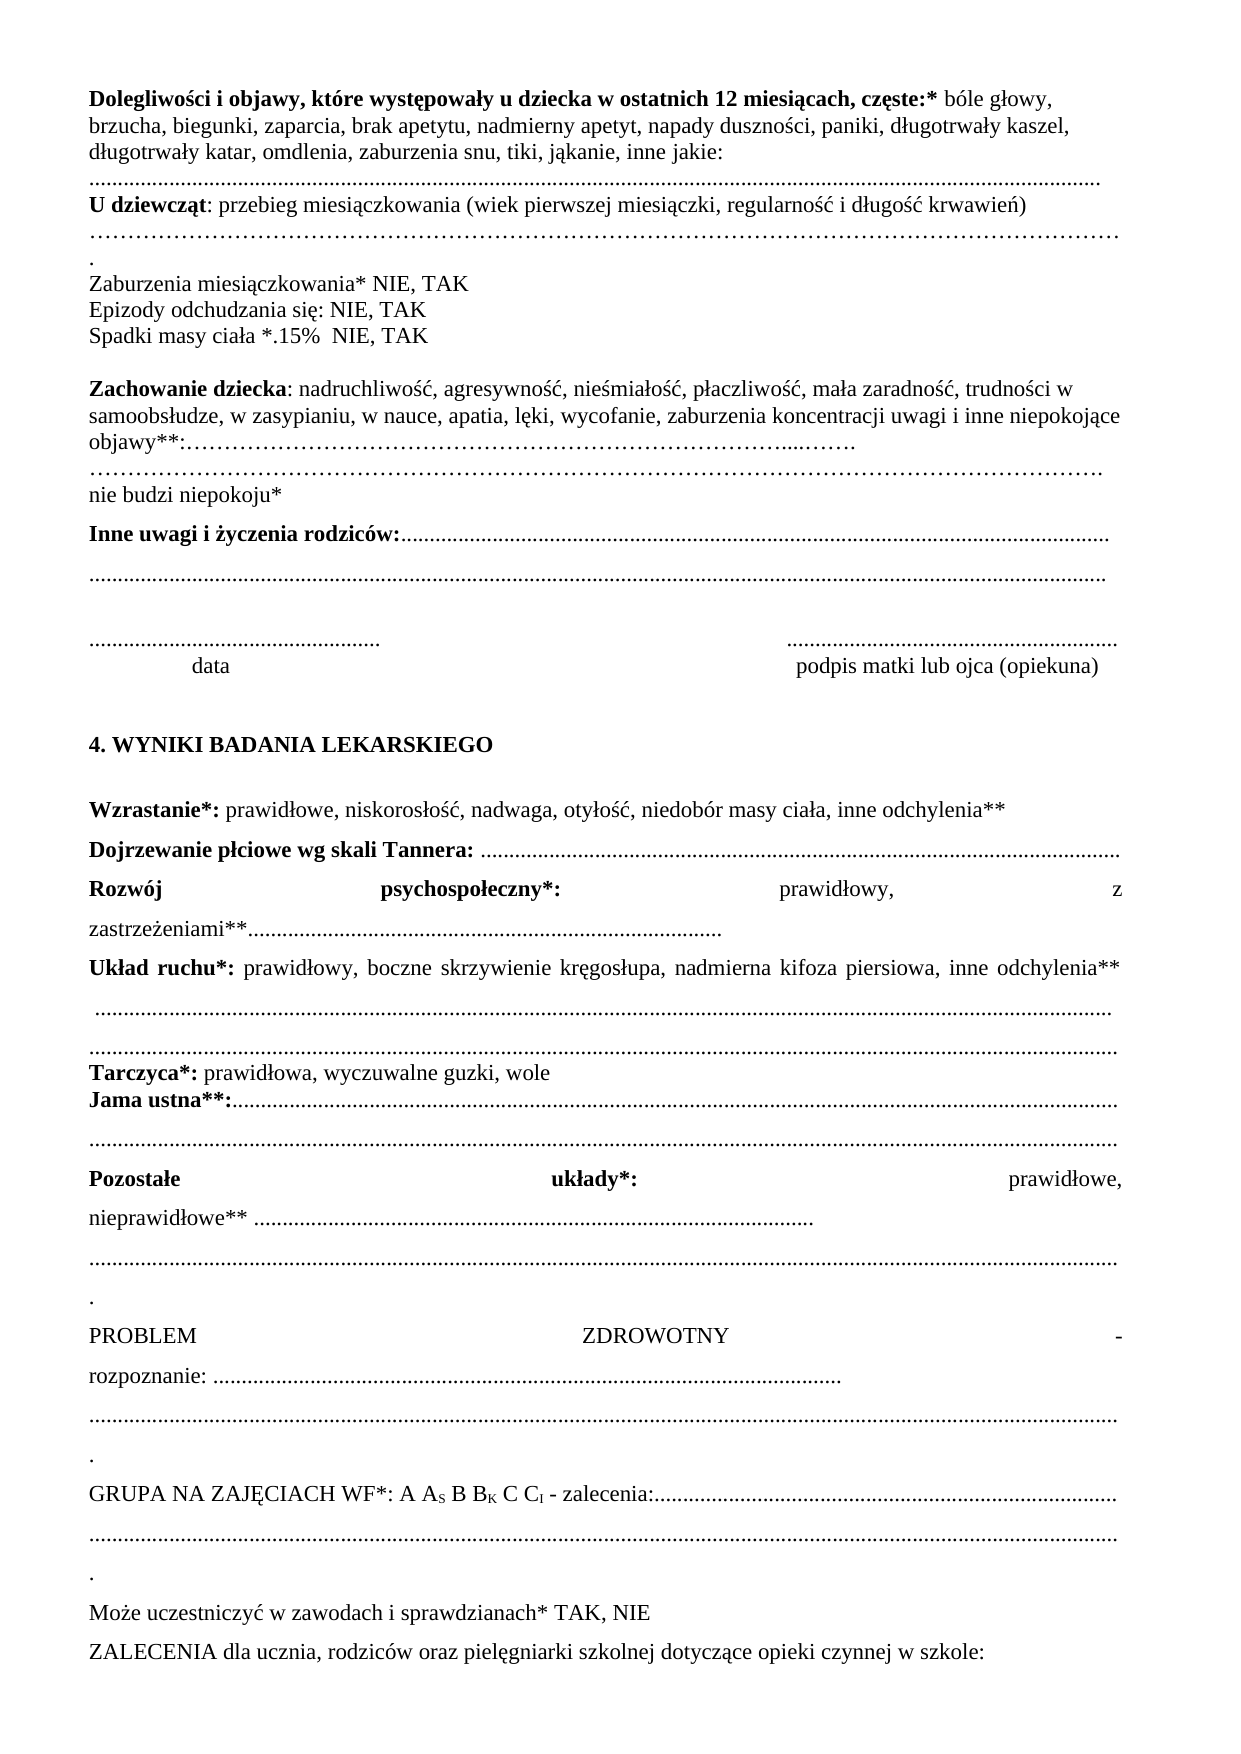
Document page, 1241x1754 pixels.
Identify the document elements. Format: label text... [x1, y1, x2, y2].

text Inne uwagi i życzenia rodziców:............................................................................................................................ [89, 520, 1122, 547]
text ……………………………………………………………………………………………………………………. [89, 454, 1122, 481]
text Pozostałe układy*: prawidłowe, nieprawidłowe** .................................................................................................. [89, 1165, 1122, 1231]
text Epizody odchudzania się: NIE, TAK Spadki masy ciała *.15% NIE, TAK [89, 296, 1122, 349]
text ................................................... .......................................................... [89, 626, 1122, 652]
text .................................................................................................................................................................................... [89, 1125, 1122, 1152]
text Może uczestniczyć w zawodach i sprawdzianach* TAK, NIE [89, 1599, 1122, 1625]
text ..................................................................................................................................................................................... [89, 1402, 1122, 1467]
text 4. WYNIKI BADANIA LEKARSKIEGO [89, 731, 1122, 757]
text Wzrastanie*: prawidłowe, niskorosłość, nadwaga, otyłość, niedobór masy ciała, inne odchylenia** Dojrzewanie płciowe wg skali Tannera: ................................................................................................................ [89, 796, 1122, 862]
text ..................................................................................................................................................................................... [89, 1244, 1122, 1309]
text data podpis matki lub ojca (opiekuna) [89, 652, 1122, 678]
text nie budzi niepokoju* [89, 481, 1122, 507]
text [89, 1638, 1122, 1665]
text Jama ustna**:........................................................................................................................................................... [89, 1086, 1122, 1112]
text Zachowanie dziecka: nadruchliwość, agresywność, nieśmiałość, płaczliwość, mała zaradność, trudności w samoobsłudze, w zasypianiu, w nauce, apatia, lęki, wycofanie, zaburzenia koncentracji uwagi i inne niepokojące objawy**:……………………………………………………………………....……. [89, 375, 1122, 454]
text Zaburzenia miesiączkowania* NIE, TAK [89, 270, 1122, 296]
text PROBLEM ZDROWOTNY - rozpoznanie: .............................................................................................................. [89, 1323, 1122, 1388]
text GRUPA NA ZAJĘCIACH WF*: A AS B BK C CI - zalecenia:................................................................................. [89, 1481, 1122, 1507]
text Tarczyca*: prawidłowa, wyczuwalne guzki, wole [89, 1059, 1122, 1086]
text Rozwój psychospołeczny*: prawidłowy, z zastrzeżeniami**................................................................................... [89, 875, 1122, 941]
text .................................................................................................................................................................................. [89, 560, 1122, 586]
text Układ ruchu*: prawidłowy, boczne skrzywienie kręgosłupa, nadmierna kifoza piersiowa, inne odchylenia** .................................................................................................................................................................................. [89, 954, 1122, 1020]
text ..................................................................................................................................................................................... [89, 1520, 1122, 1586]
text ………………………………………………………………………………………………………………………. [89, 217, 1122, 270]
text U dziewcząt: przebieg miesiączkowania (wiek pierwszej miesiączki, regularność i długość krwawień) [89, 191, 1122, 217]
text .................................................................................................................................................................................... [89, 1033, 1122, 1059]
text Dolegliwości i objawy, które występowały u dziecka w ostatnich 12 miesiącach, częste:* bóle głowy, brzucha, biegunki, zaparcia, brak apetytu, nadmierny apetyt, napady duszności, paniki, długotrwały kaszel, długotrwały katar, omdlenia, zaburzenia snu, tiki, jąkanie, inne jakie: ................................................................................................................................................................................. [89, 85, 1122, 191]
